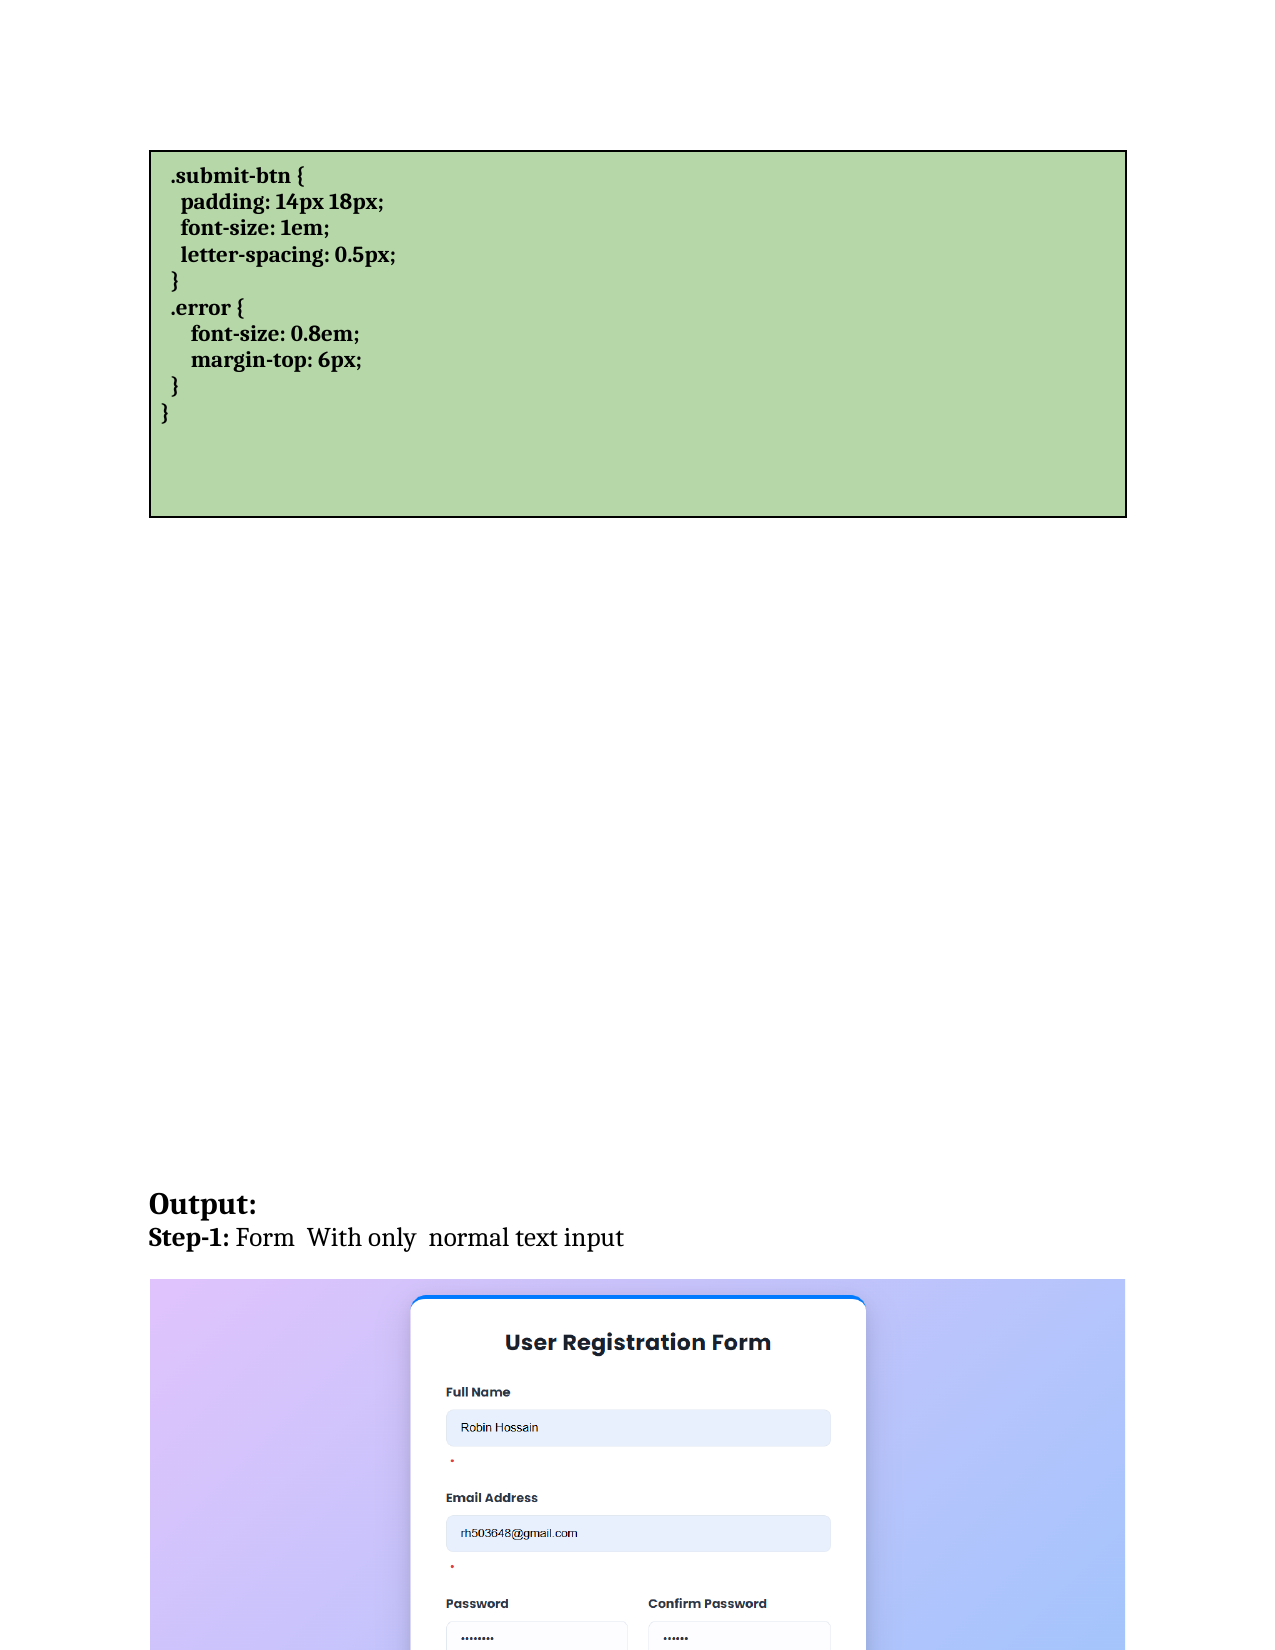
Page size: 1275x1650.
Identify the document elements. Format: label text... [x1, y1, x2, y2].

text Step-1: Form With only normal text input [149, 1222, 1125, 1253]
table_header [151, 152, 1125, 516]
text Output: [149, 1186, 1125, 1222]
picture [150, 1279, 1125, 1650]
